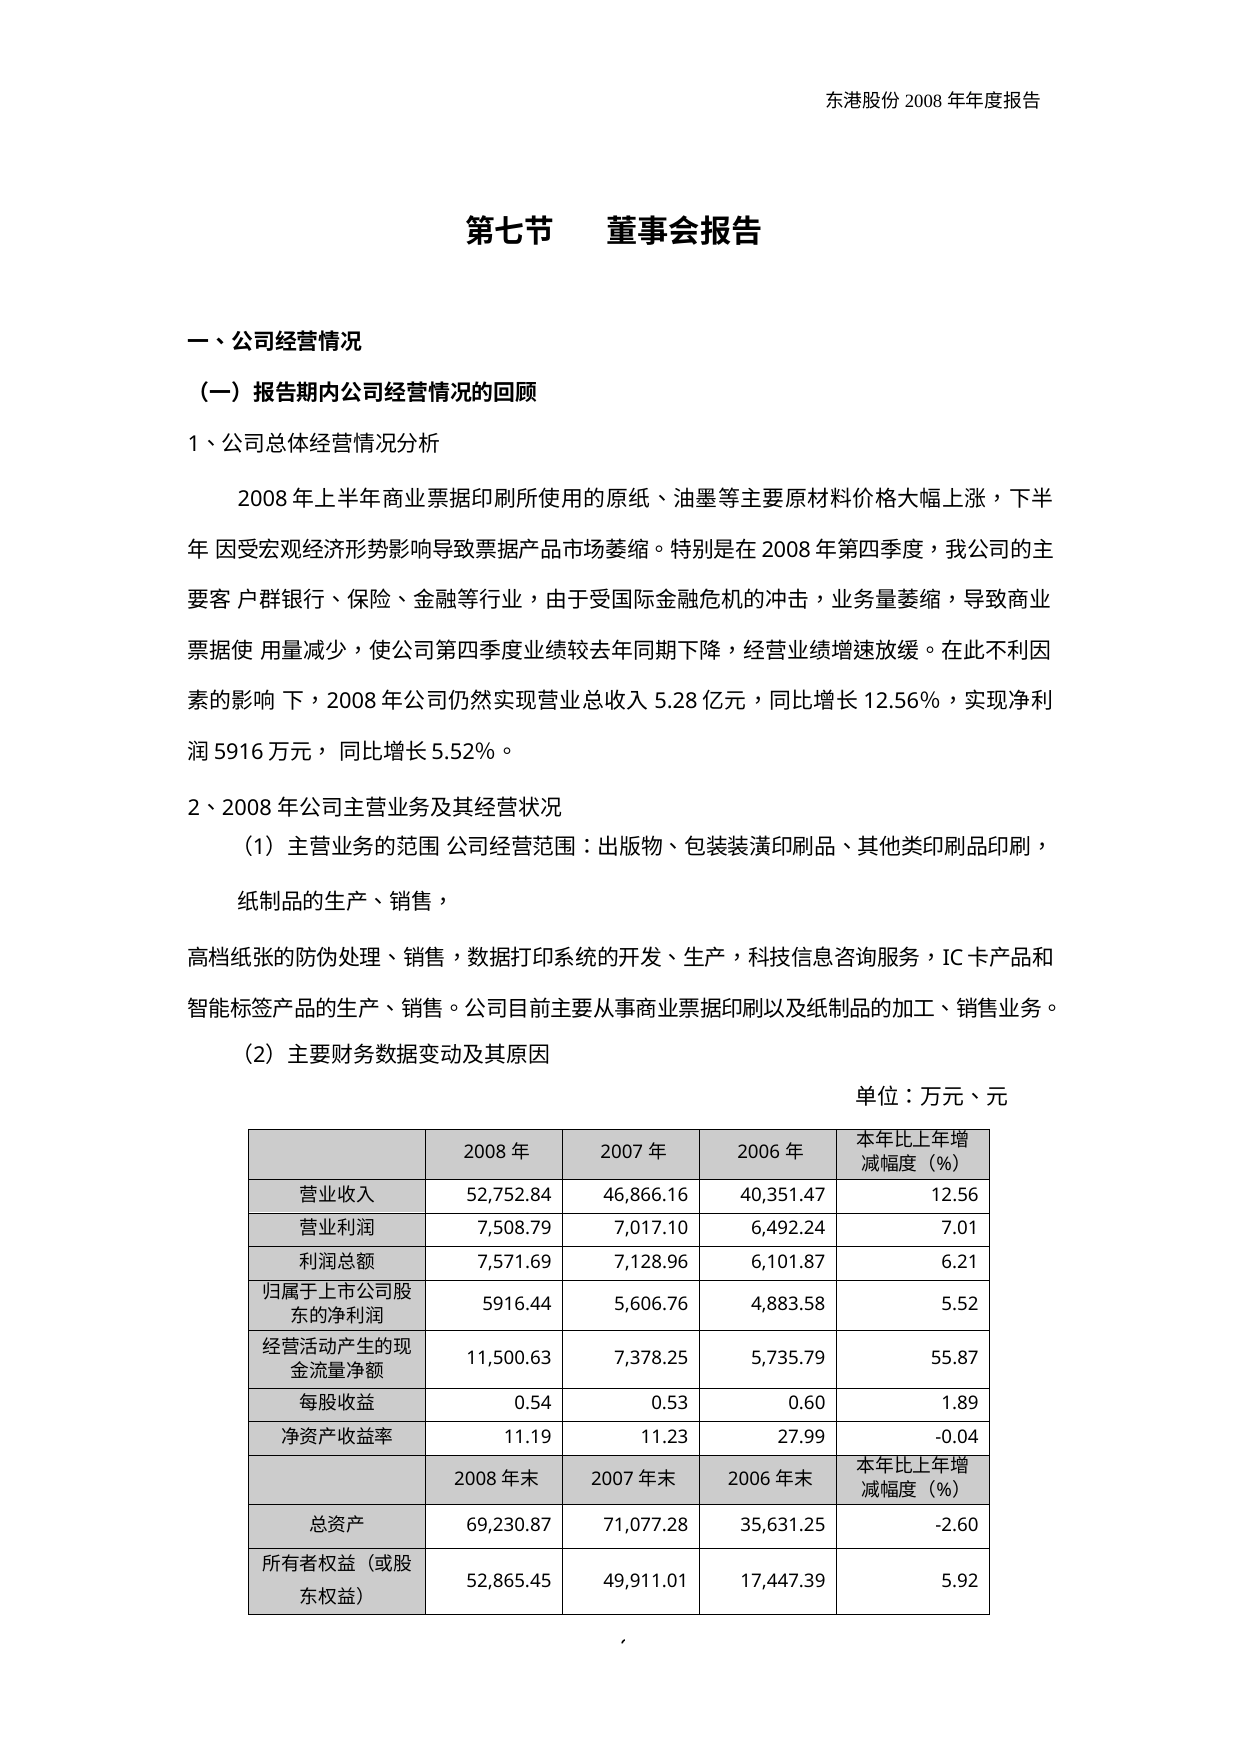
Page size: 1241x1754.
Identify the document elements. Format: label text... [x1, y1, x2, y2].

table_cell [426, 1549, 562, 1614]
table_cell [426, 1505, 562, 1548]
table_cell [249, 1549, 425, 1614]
table_cell 52,752.84 [426, 1180, 562, 1212]
table_header [249, 1130, 425, 1179]
table_cell 6,101.87 [700, 1247, 836, 1280]
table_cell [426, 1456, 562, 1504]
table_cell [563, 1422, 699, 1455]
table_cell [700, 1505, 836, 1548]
table_cell 经营活动产生的现 金流量净额 [249, 1331, 425, 1388]
table_cell 营业利润 [249, 1214, 425, 1246]
table_cell 7.01 [837, 1214, 989, 1246]
table_header 2008 年 [426, 1130, 562, 1179]
text 高档纸张的防伪处理、销售，数据打印系统的开发、生产，科技信息咨询服务，IC卡产品和 智能标签产品的生产、销售。公司目前主要从事商业票据印刷以及纸制品的加工、销售业务。 [187, 942, 1065, 1022]
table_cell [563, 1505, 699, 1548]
table_cell 11,500.63 [426, 1331, 562, 1388]
table_cell 5,735.79 [700, 1331, 836, 1388]
table_cell 5,606.76 [563, 1281, 699, 1330]
table_cell 11.19 [426, 1422, 562, 1455]
table_cell 40,351.47 [700, 1180, 836, 1212]
table_cell 7,571.69 [426, 1247, 562, 1280]
table_cell 12.56 [837, 1180, 989, 1212]
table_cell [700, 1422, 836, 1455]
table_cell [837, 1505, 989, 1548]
table_header 本年比上年增 减幅度（%） [837, 1130, 989, 1179]
table_cell 0.60 [700, 1389, 836, 1421]
table_header 2006 年 [700, 1130, 836, 1179]
text （2）主要财务数据变动及其原因 [231, 1043, 1065, 1067]
table_cell 净资产收益率 [249, 1422, 425, 1455]
table_cell 7,128.96 [563, 1247, 699, 1280]
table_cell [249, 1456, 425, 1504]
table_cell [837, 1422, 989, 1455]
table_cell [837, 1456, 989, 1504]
table_cell 5916.44 [426, 1281, 562, 1330]
table_cell 营业收入 [249, 1180, 425, 1212]
table_cell 每股收益 [249, 1389, 425, 1421]
table_cell 6,492.24 [700, 1214, 836, 1246]
table_header 2007 年 [563, 1130, 699, 1179]
table_cell 7,017.10 [563, 1214, 699, 1246]
text 2008年上半年商业票据印刷所使用的原纸、油墨等主要原材料价格大幅上涨，下半年 因受宏观经济形势影响导致票据产品市场萎缩。特别是在2008年第四季度，我公司的主要客 户群银行、保险、金融等行业，由于受国际金融危机的冲击，业务量萎缩，导致商业票据使 用量减少，使公司第四季度业绩较去年同期下降，经营业绩增速放缓。在此不利因素的影响 下，2008年公司仍然实现营业总收入5.28亿元，同比增长12.56％，实现净利润5916万元， 同比增长5.52％。 [187, 483, 1054, 766]
text 单位：万元、元 [173, 1081, 1008, 1110]
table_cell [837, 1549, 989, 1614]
text 2、2008 年公司主营业务及其经营状况 [187, 792, 1065, 821]
table_cell 46,866.16 [563, 1180, 699, 1212]
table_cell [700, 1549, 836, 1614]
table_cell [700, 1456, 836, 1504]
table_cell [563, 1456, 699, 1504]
table_cell 0.54 [426, 1389, 562, 1421]
subtitle 第七节 董事会报告 [465, 209, 1065, 252]
table_cell 7,378.25 [563, 1331, 699, 1388]
table_cell 1.89 [837, 1389, 989, 1421]
table_cell 0.53 [563, 1389, 699, 1421]
table_cell 4,883.58 [700, 1281, 836, 1330]
text （1）主营业务的范围 公司经营范围：出版物、包装装潢印刷品、其他类印刷品印刷，纸制品的生产、销售， [231, 831, 1065, 916]
text （一）报告期内公司经营情况的回顾 1、公司总体经营情况分析 [187, 377, 541, 457]
table_cell 6.21 [837, 1247, 989, 1280]
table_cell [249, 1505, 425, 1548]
text 一、公司经营情况 [187, 326, 1065, 356]
table_cell 55.87 [837, 1331, 989, 1388]
table_cell 利润总额 [249, 1247, 425, 1280]
table_cell 归属于上市公司股 东的净利润 [249, 1281, 425, 1330]
table_cell 5.52 [837, 1281, 989, 1330]
table_cell 7,508.79 [426, 1214, 562, 1246]
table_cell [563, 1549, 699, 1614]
